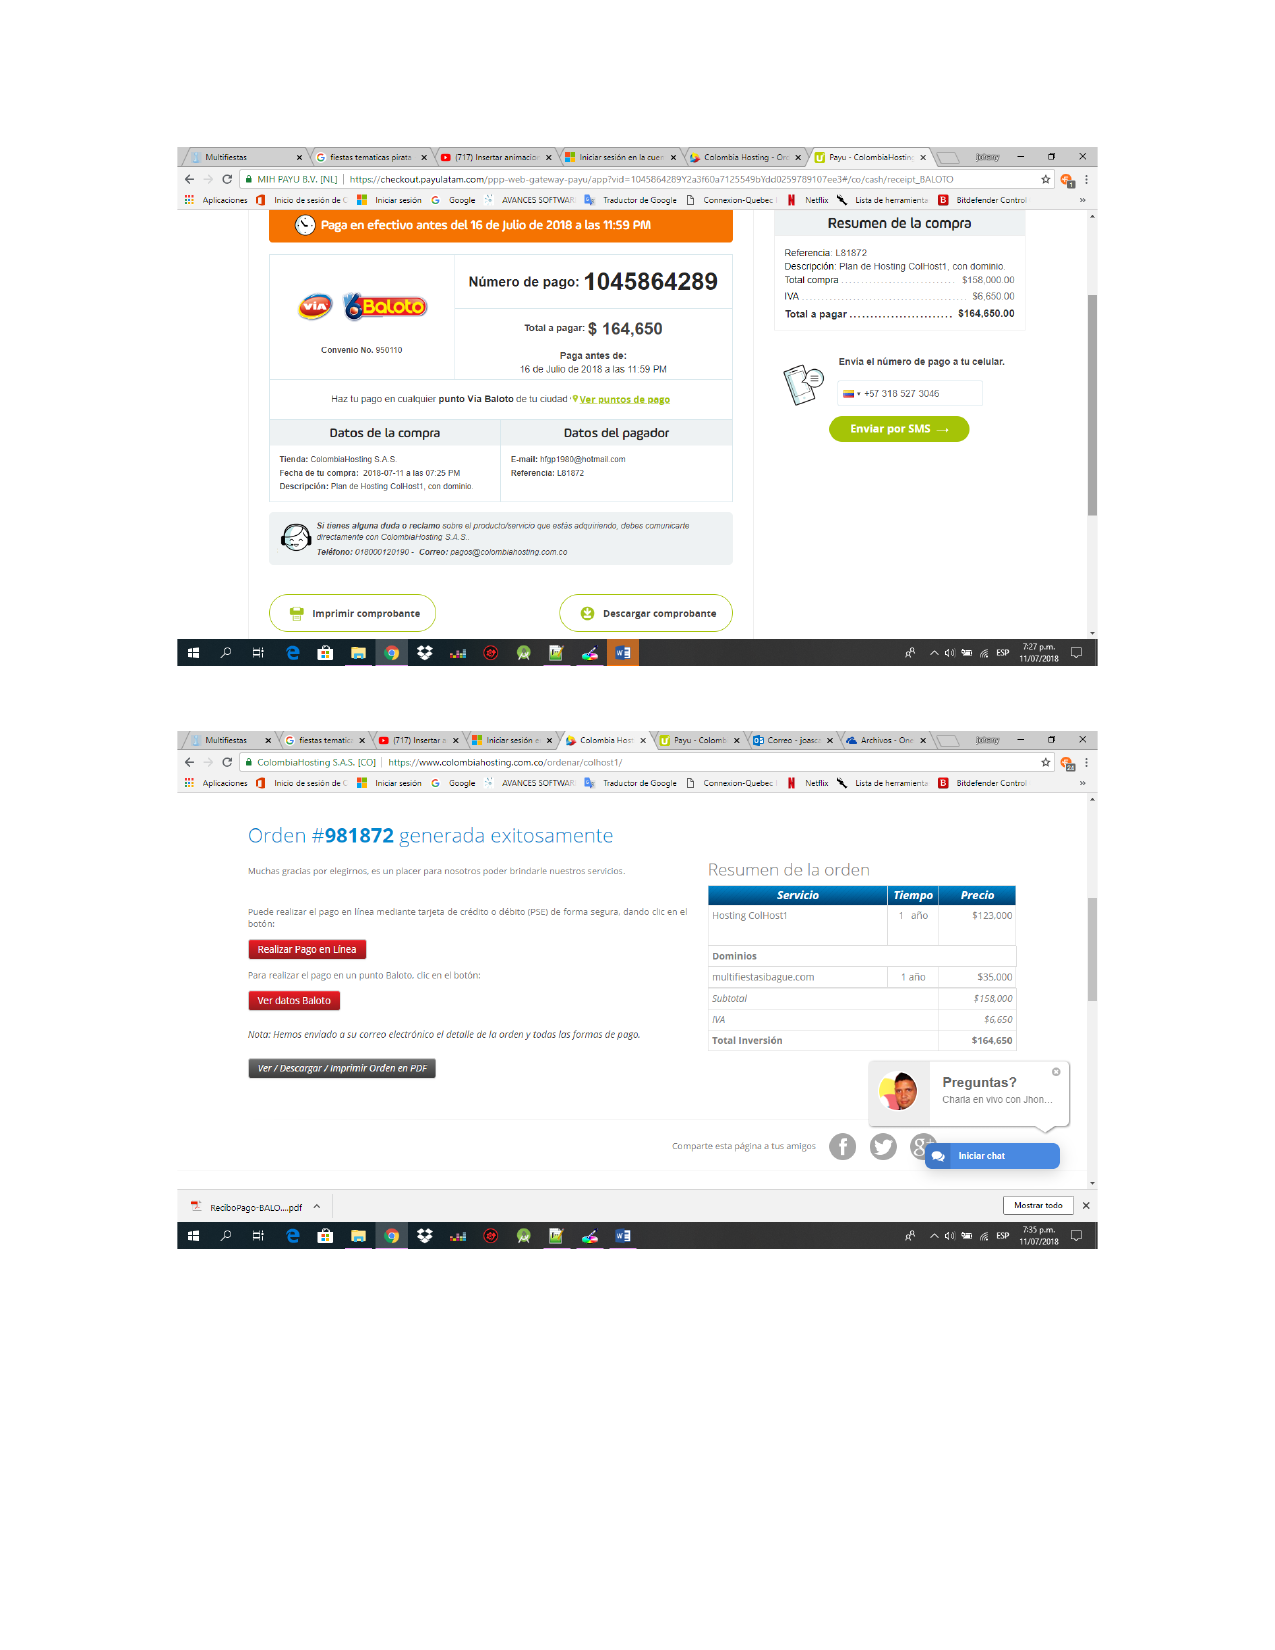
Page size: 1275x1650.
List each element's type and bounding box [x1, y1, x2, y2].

picture [177, 731, 1098, 1249]
picture [177, 147, 1098, 666]
